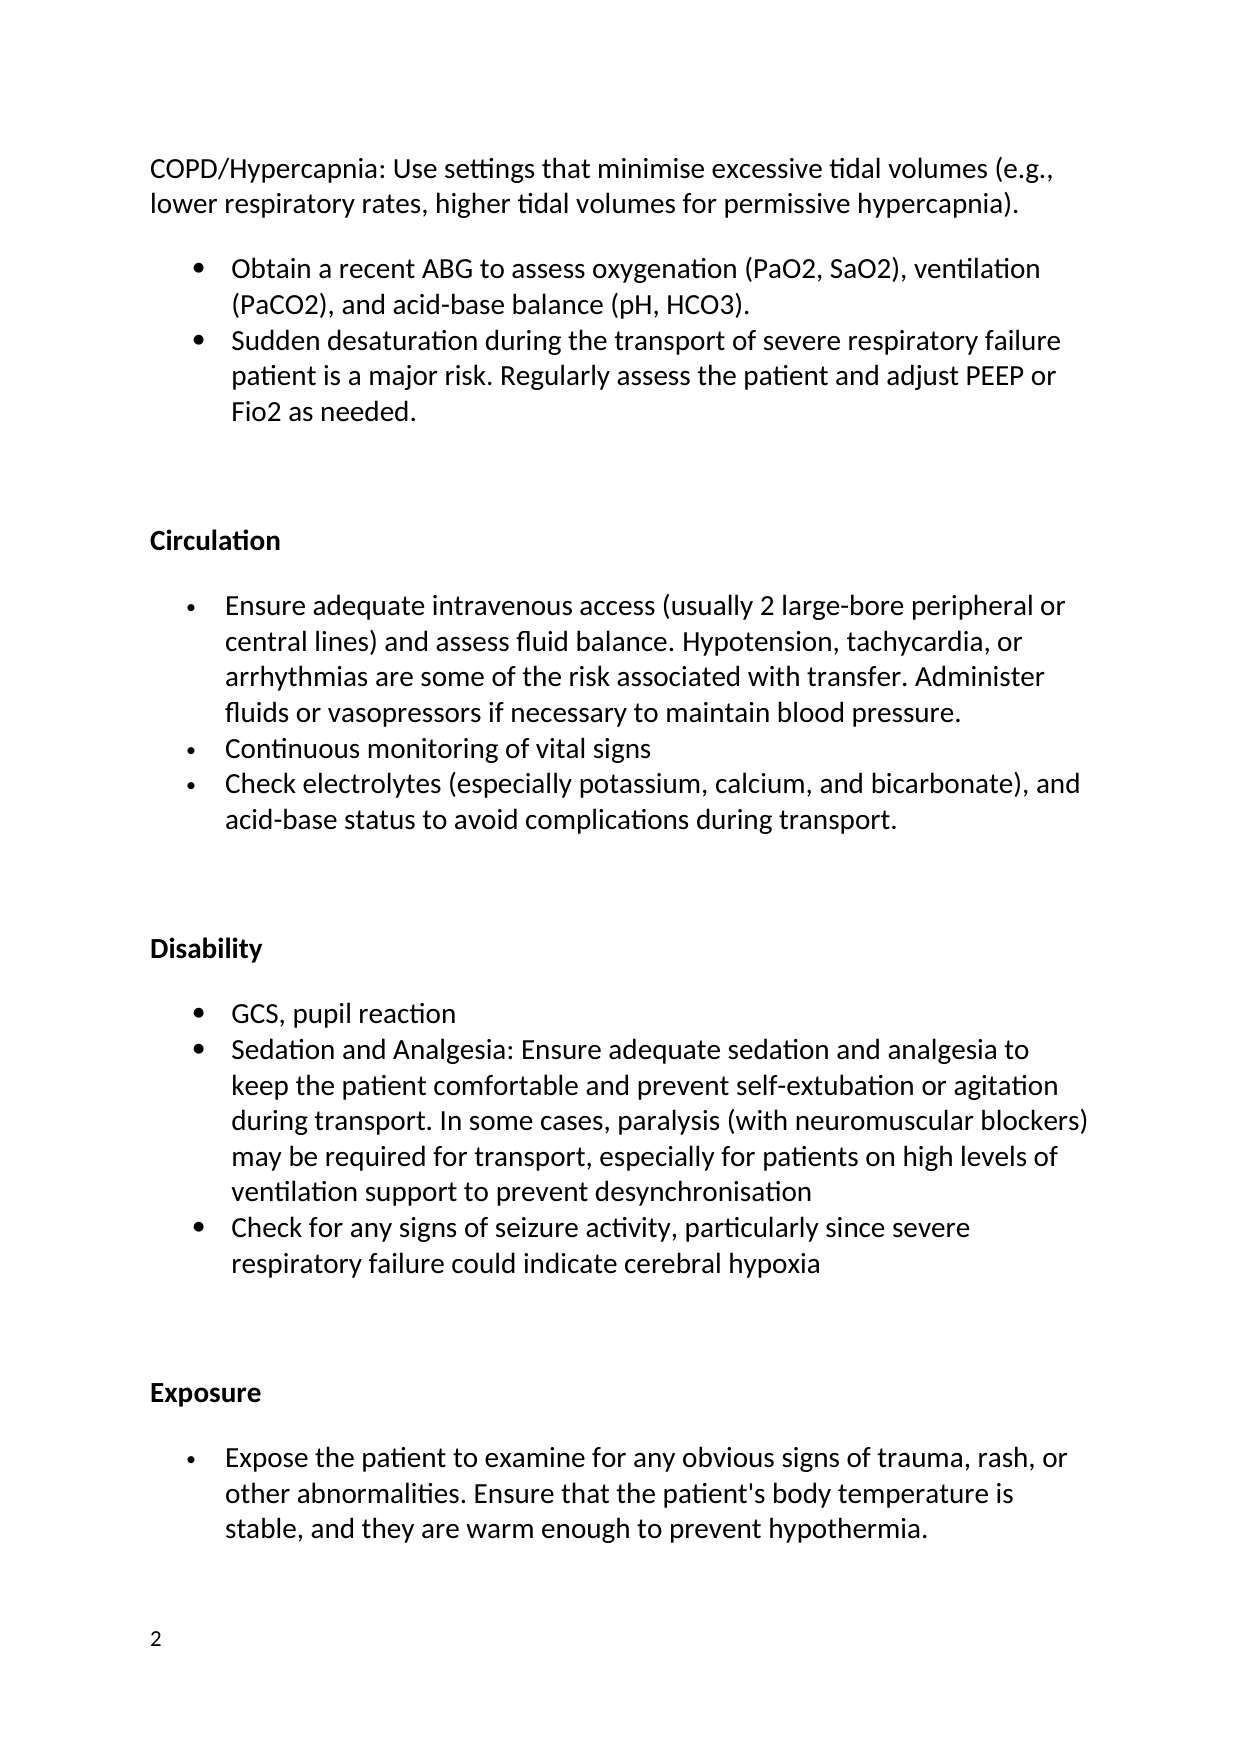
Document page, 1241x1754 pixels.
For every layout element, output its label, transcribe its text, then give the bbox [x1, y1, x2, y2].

text COPD/Hypercapnia: Use settings that minimise excessive tidal volumes (e.g., lower respiratory rates, higher tidal volumes for permissive hypercapnia). [150, 150, 1090, 221]
text Exposure [150, 1374, 1090, 1410]
list GCS, pupil reaction [194, 995, 1090, 1031]
list Continuous monitoring of vital signs [187, 730, 1090, 765]
list Sudden desaturation during the transport of severe respiratory failure patient is a major risk. Regularly assess the patient and adjust PEEP or Fio2 as needed. [194, 322, 1090, 428]
text Disability [150, 931, 1090, 966]
list Ensure adequate intravenous access (usually 2 large-bore peripheral or central lines) and assess fluid balance. Hypotension, tachycardia, or arrhythmias are some of the risk associated with transfer. Administer fluids or vasopressors if necessary to maintain blood pressure. [187, 587, 1090, 730]
list Expose the patient to examine for any obvious signs of trauma, rash, or other abnormalities. Ensure that the patient's body temperature is stable, and they are warm enough to prevent hypothermia. [187, 1439, 1090, 1546]
text Circulation [150, 522, 1090, 558]
list Check for any signs of seizure activity, particularly since severe respiratory failure could indicate cerebral hypoxia [194, 1209, 1090, 1280]
list Sedation and Analgesia: Ensure adequate sedation and analgesia to keep the patient comfortable and prevent self-extubation or agitation during transport. In some cases, paralysis (with neuromuscular blockers) may be required for transport, especially for patients on high levels of ventilation support to prevent desynchronisation [194, 1031, 1090, 1209]
list Obtain a recent ABG to assess oxygenation (PaO2, SaO2), ventilation (PaCO2), and acid-base balance (pH, HCO3). [194, 250, 1090, 322]
list Check electrolytes (especially potassium, calcium, and bicarbonate), and acid-base status to avoid complications during transport. [187, 765, 1090, 837]
